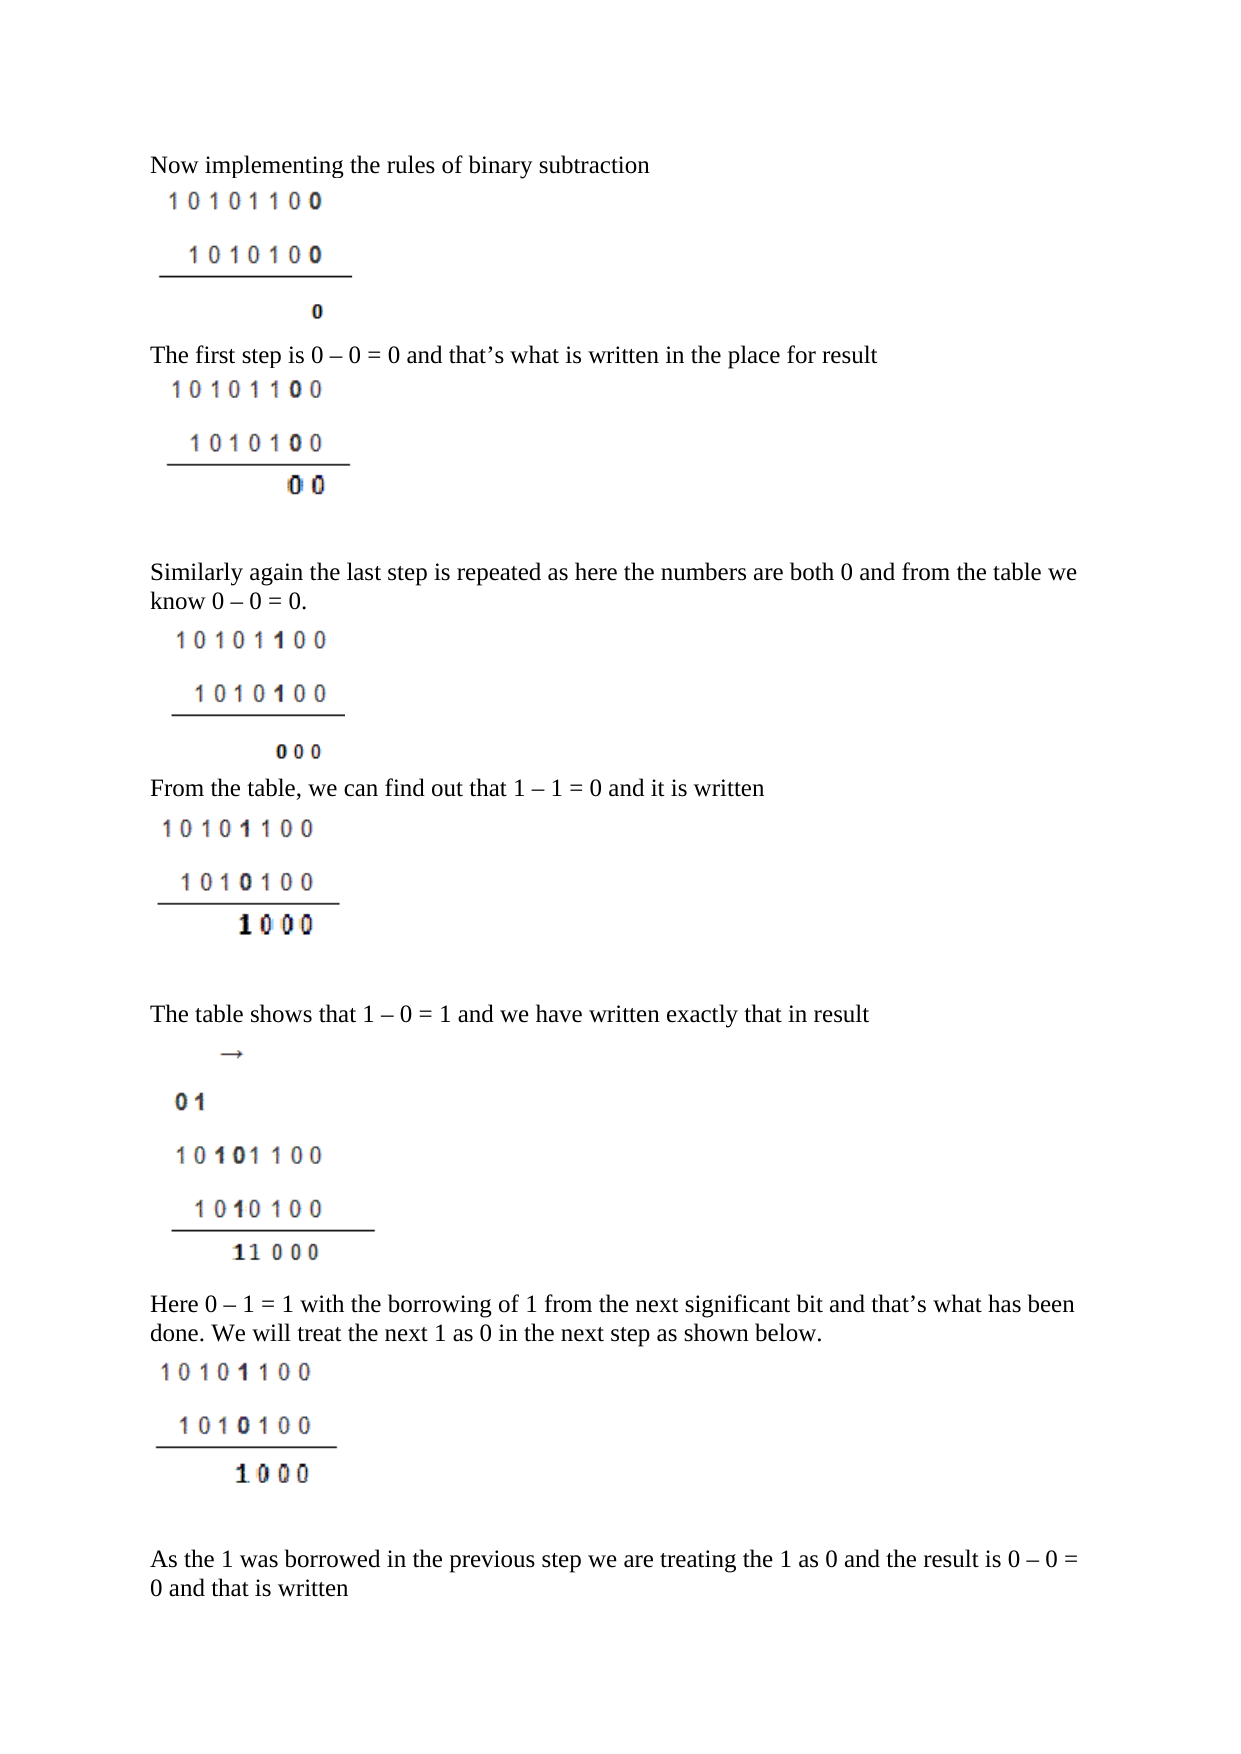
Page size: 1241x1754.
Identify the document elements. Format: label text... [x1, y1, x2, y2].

picture [150, 614, 345, 773]
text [150, 1544, 1090, 1602]
picture [150, 178, 353, 341]
picture [150, 801, 354, 960]
picture [150, 1027, 397, 1290]
text Similarly again the last step is repeated as here the numbers are both 0 and from the table we know 0 – 0 = 0. From the table, we can find out that 1 – 1 = 0 and it is written [150, 557, 1090, 960]
text Now implementing the rules of binary subtraction The first step is 0 – 0 = 0 and that’s what is written in the place for result [150, 150, 1090, 518]
text The table shows that 1 – 0 = 1 and we have written exactly that in result Here 0 – 1 = 1 with the borrowing of 1 from the next significant bit and that’s what has been done. We will treat the next 1 as 0 in the next step as shown below. [150, 999, 1090, 1505]
picture [150, 1346, 345, 1505]
picture [150, 368, 366, 518]
